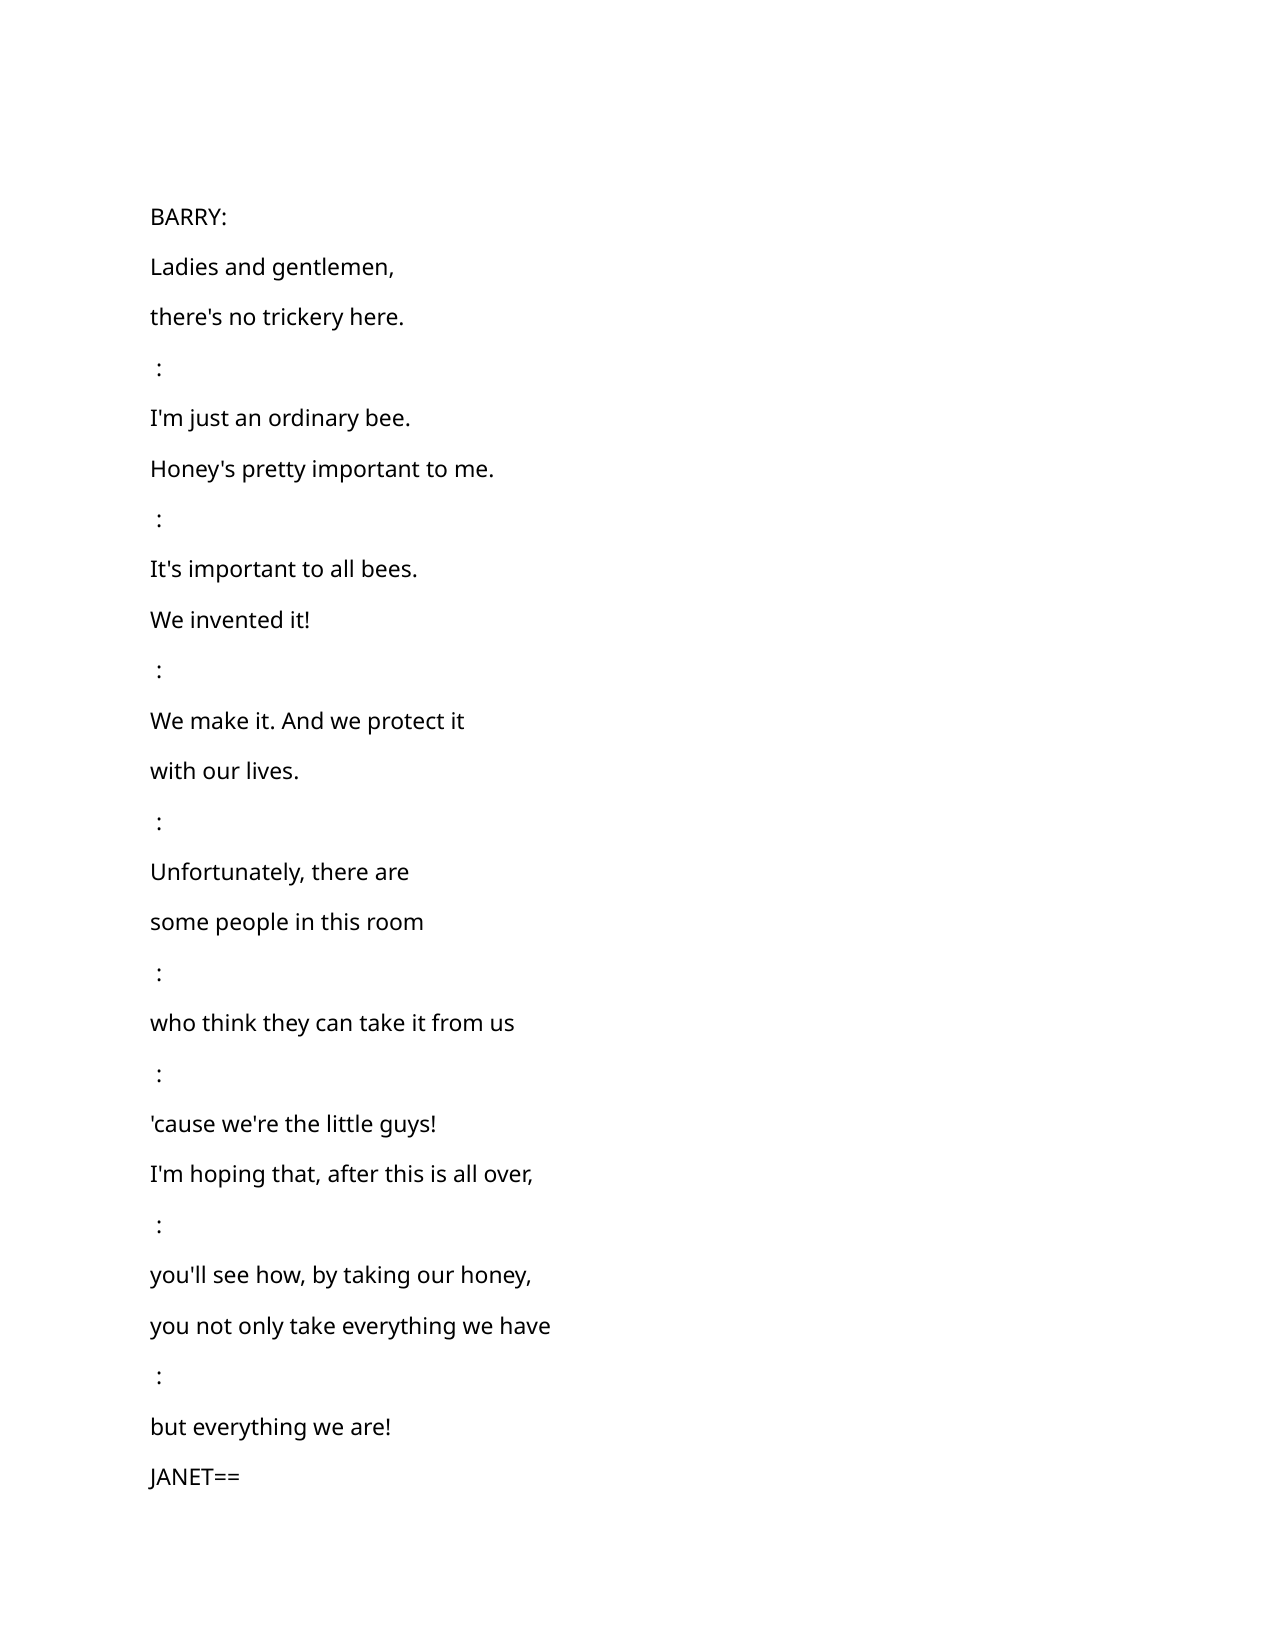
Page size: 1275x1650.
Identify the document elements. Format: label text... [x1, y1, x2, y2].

text We make it. And we protect it [150, 704, 1125, 736]
text I'm just an ordinary bee. [150, 402, 1125, 433]
text some people in this room [150, 906, 1125, 937]
text you not only take everything we have [150, 1309, 1125, 1341]
text : [150, 1057, 1125, 1089]
text : [150, 957, 1125, 988]
text you'll see how, by taking our honey, [150, 1259, 1125, 1290]
text there's no trickery here. [150, 301, 1125, 332]
text 'cause we're the little guys! [150, 1108, 1125, 1139]
text It's important to all bees. [150, 553, 1125, 584]
text Ladies and gentlemen, [150, 251, 1125, 282]
text : [150, 654, 1125, 685]
text : [150, 1209, 1125, 1240]
text BARRY: [150, 200, 1125, 232]
text : [150, 352, 1125, 383]
text Honey's pretty important to me. [150, 452, 1125, 484]
text I'm hoping that, after this is all over, [150, 1158, 1125, 1189]
text : [150, 503, 1125, 534]
text : [150, 1360, 1125, 1391]
text : [150, 805, 1125, 837]
text JANET== [150, 1461, 1125, 1492]
text Unfortunately, there are [150, 856, 1125, 887]
text We invented it! [150, 604, 1125, 635]
text who think they can take it from us [150, 1007, 1125, 1038]
text but everything we are! [150, 1410, 1125, 1442]
text with our lives. [150, 755, 1125, 786]
